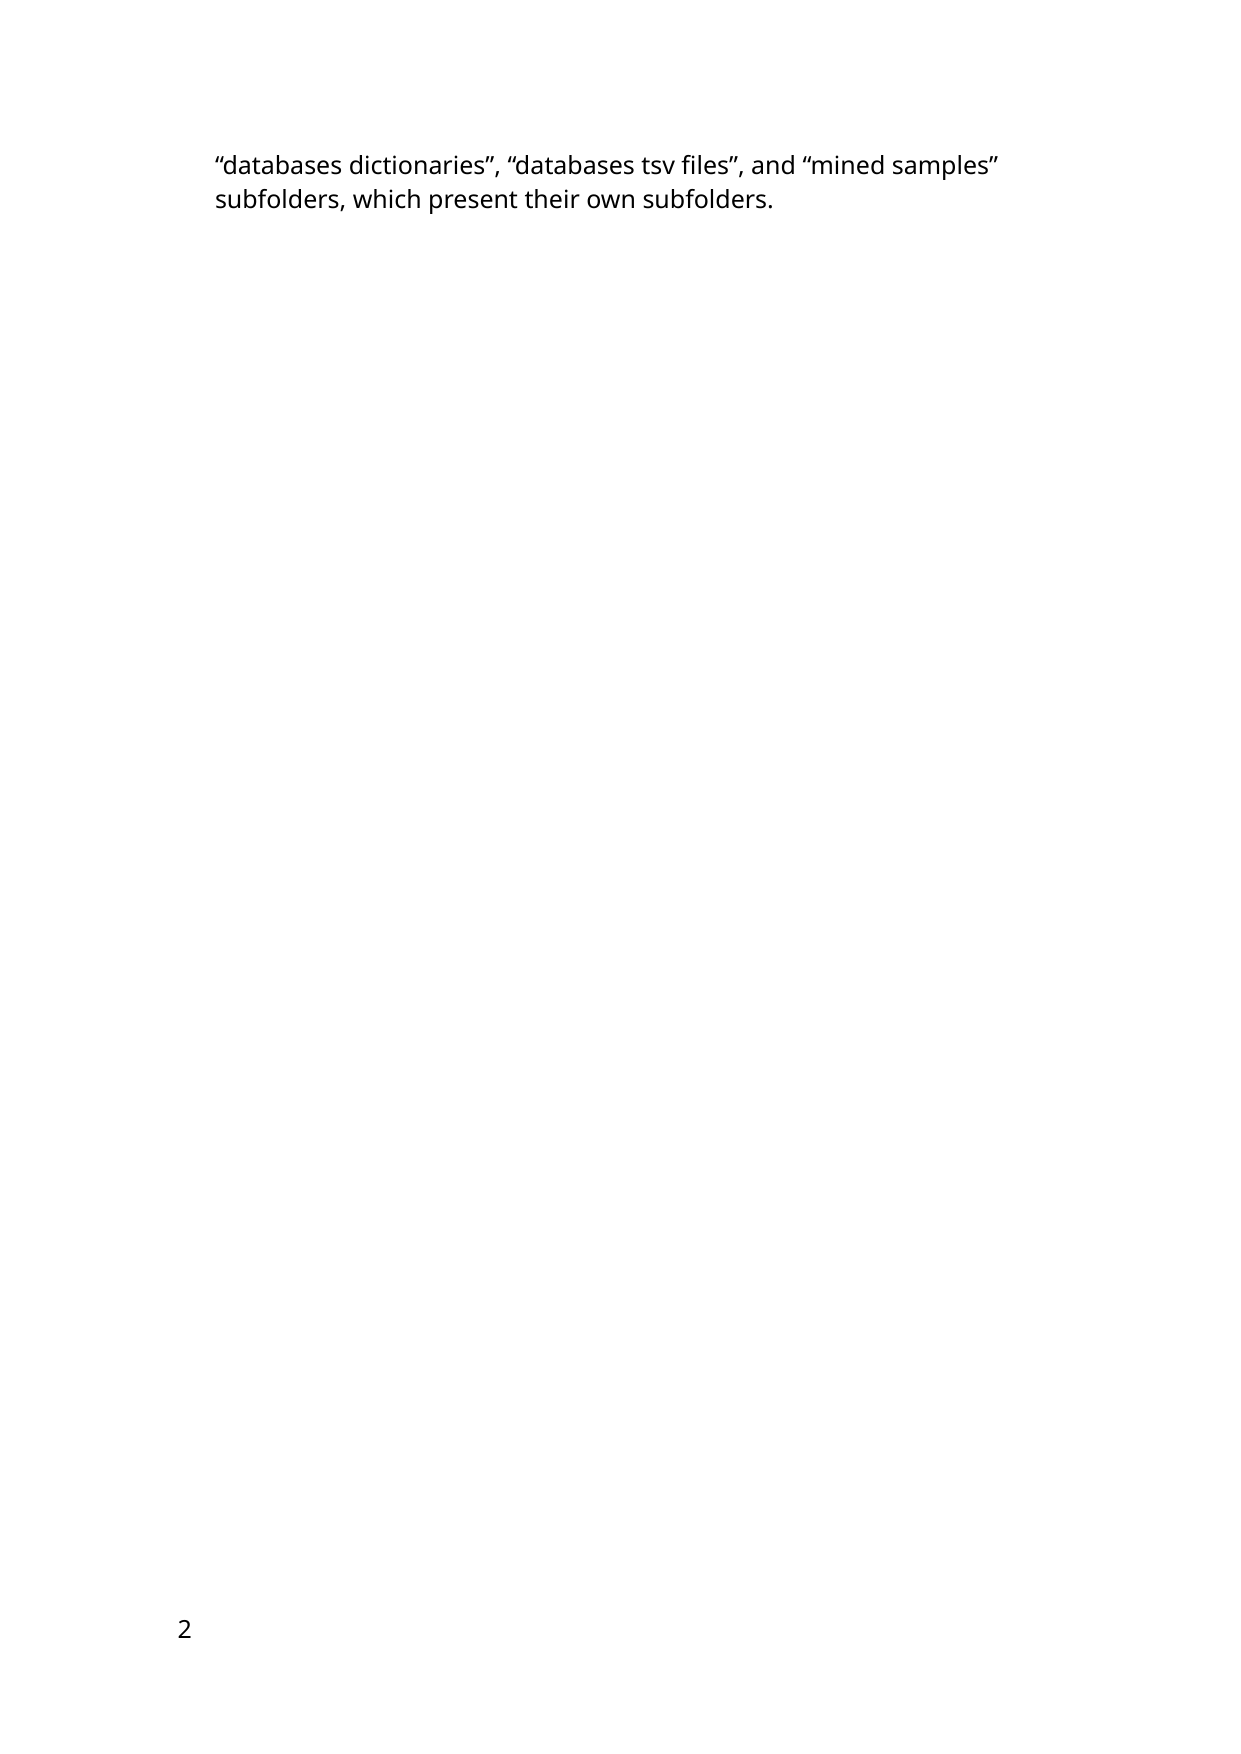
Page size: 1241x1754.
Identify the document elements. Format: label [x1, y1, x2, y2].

list [177, 148, 1063, 216]
